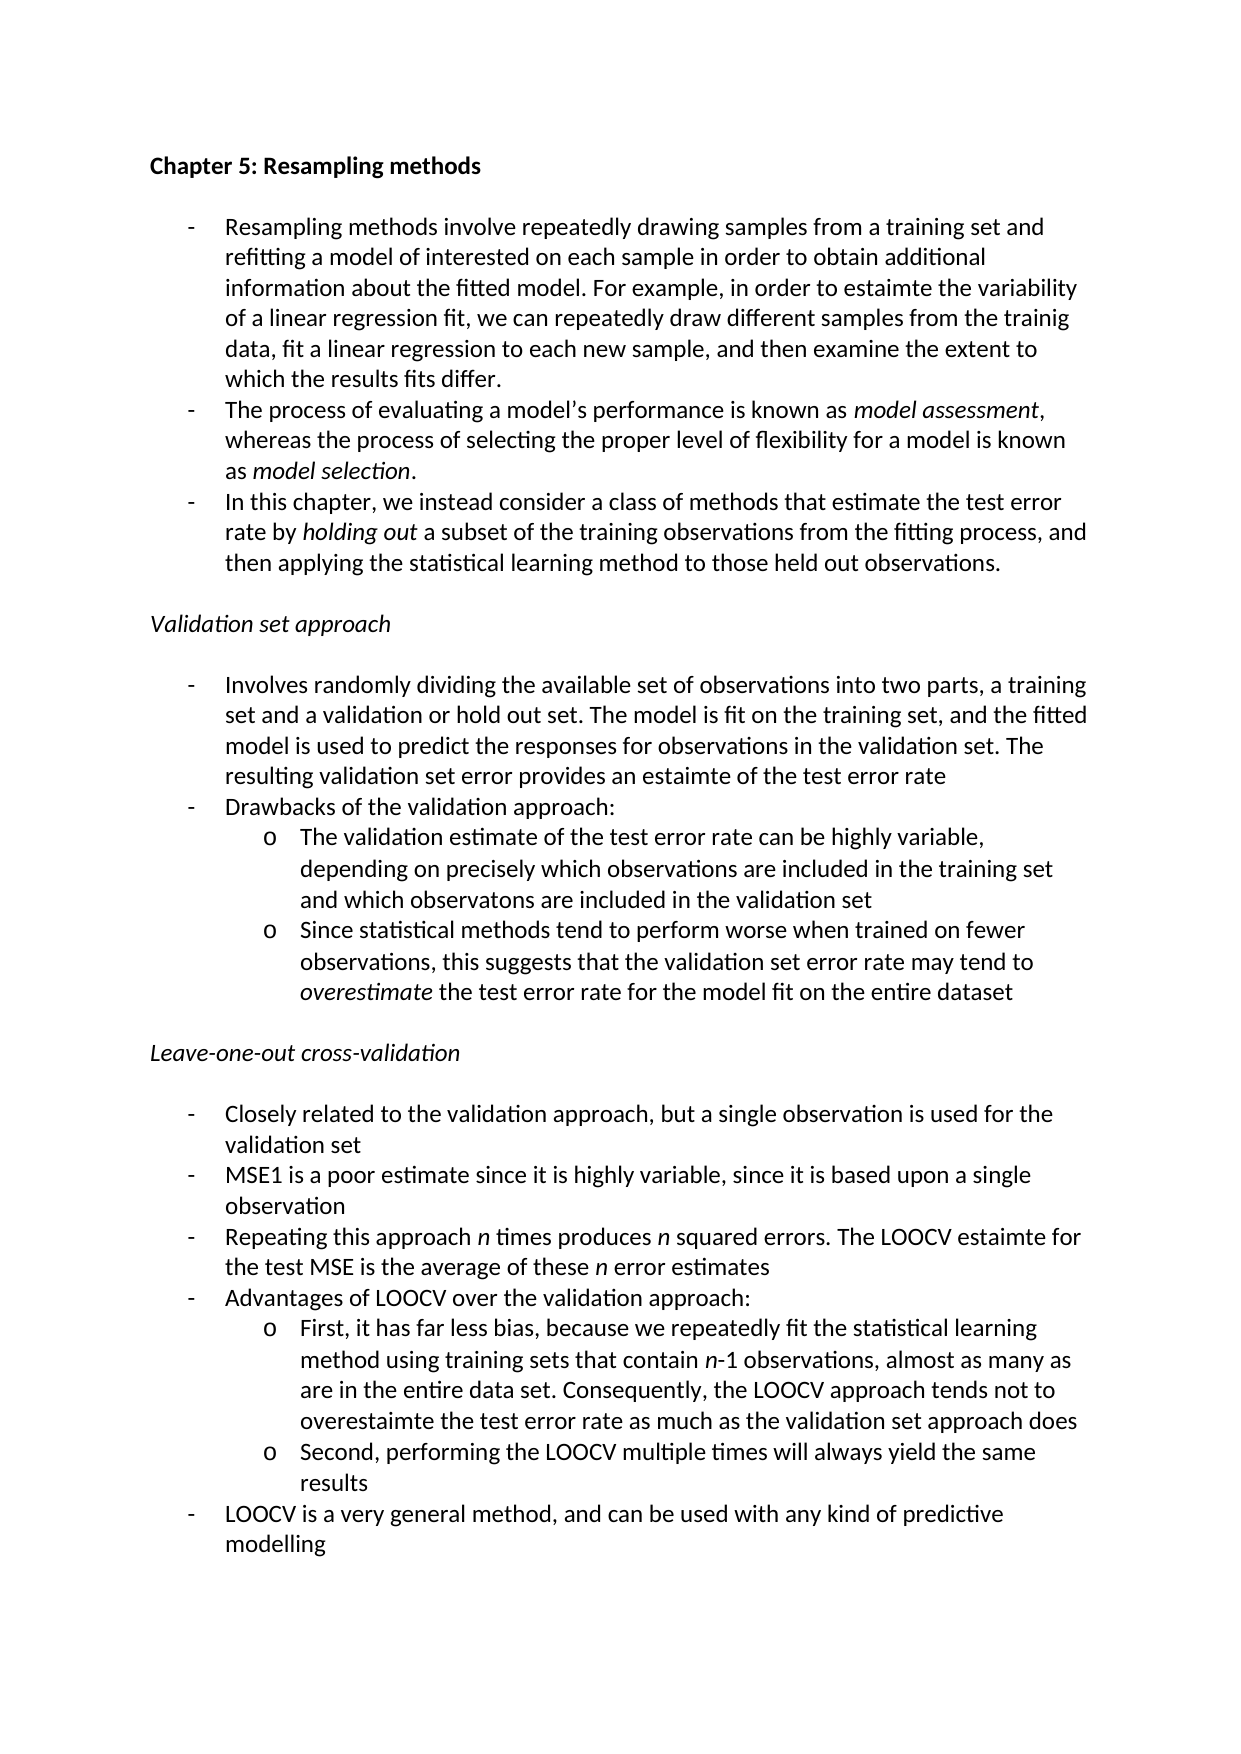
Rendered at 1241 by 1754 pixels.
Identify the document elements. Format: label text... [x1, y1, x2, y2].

list Since statistical methods tend to perform worse when trained on fewer observations, this suggests that the validation set error rate may tend to overestimate the test error rate for the model fit on the entire dataset [262, 914, 1090, 1007]
list The process of evaluating a model’s performance is known as model assessment, whereas the process of selecting the proper level of flexibility for a model is known as model selection. [187, 394, 1090, 486]
list Involves randomly dividing the available set of observations into two parts, a training set and a validation or hold out set. The model is fit on the training set, and the fitted model is used to predict the responses for observations in the validation set. The resulting validation set error provides an estaimte of the test error rate [187, 669, 1090, 791]
list Repeating this approach n times produces n squared errors. The LOOCV estaimte for the test MSE is the average of these n error estimates [187, 1221, 1090, 1282]
list In this chapter, we instead consider a class of methods that estimate the test error rate by holding out a subset of the training observations from the fitting process, and then applying the statistical learning method to those held out observations. [187, 486, 1090, 577]
text Leave-one-out cross-validation [150, 1038, 1090, 1068]
list First, it has far less bias, because we repeatedly fit the statistical learning method using training sets that contain n-1 observations, almost as many as are in the entire data set. Consequently, the LOOCV approach tends not to overestaimte the test error rate as much as the validation set approach does [262, 1312, 1090, 1436]
list The validation estimate of the test error rate can be highly variable, depending on precisely which observations are included in the training set and which observatons are included in the validation set [262, 821, 1090, 914]
list Advantages of LOOCV over the validation approach: [187, 1282, 1090, 1312]
list Drawbacks of the validation approach: [187, 791, 1090, 821]
text Chapter 5: Resampling methods [150, 150, 1090, 181]
list Closely related to the validation approach, but a single observation is used for the validation set [187, 1099, 1090, 1160]
list Second, performing the LOOCV multiple times will always yield the same results [262, 1436, 1090, 1498]
list MSE1 is a poor estimate since it is highly variable, since it is based upon a single observation [187, 1160, 1090, 1221]
list LOOCV is a very general method, and can be used with any kind of predictive modelling [187, 1498, 1090, 1559]
text Validation set approach [150, 608, 1090, 638]
list Resampling methods involve repeatedly drawing samples from a training set and refitting a model of interested on each sample in order to obtain additional information about the fitted model. For example, in order to estaimte the variability of a linear regression fit, we can repeatedly draw different samples from the trainig data, fit a linear regression to each new sample, and then examine the extent to which the results fits differ. [187, 211, 1090, 394]
